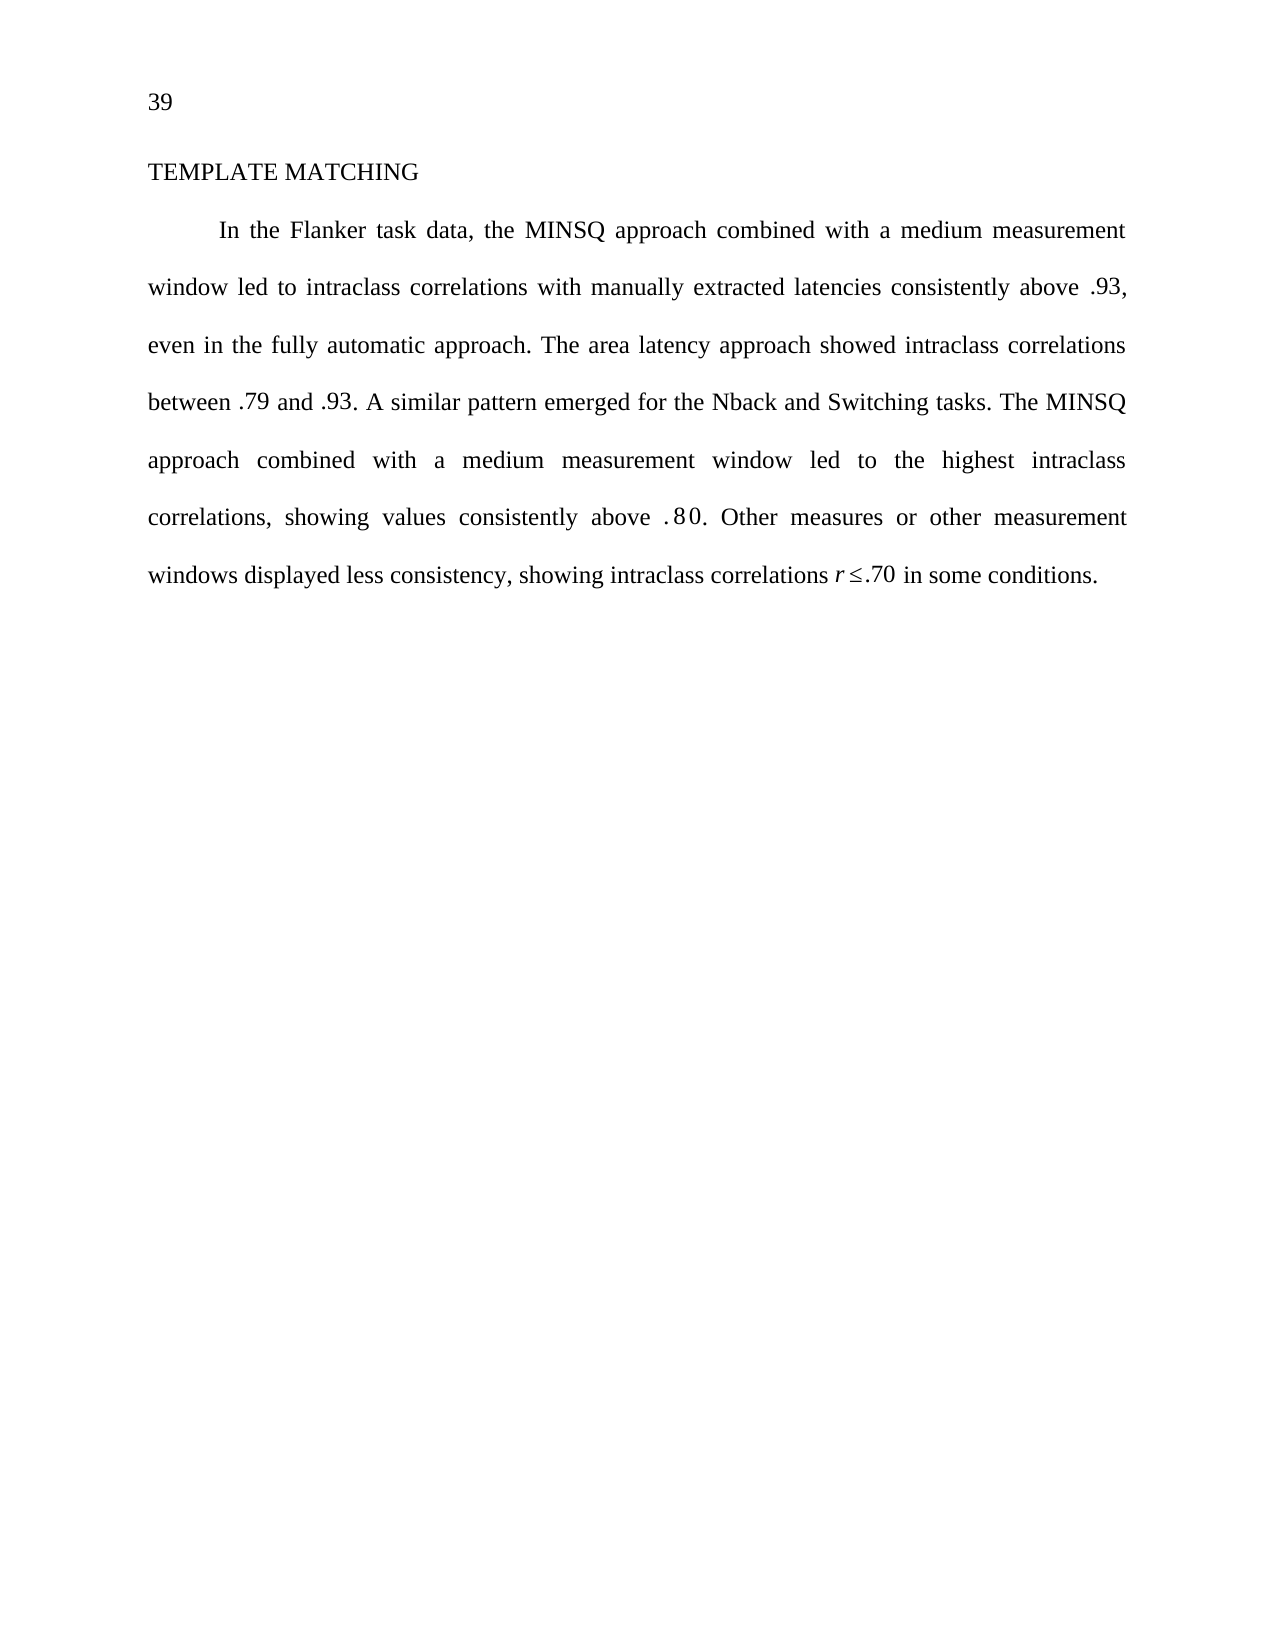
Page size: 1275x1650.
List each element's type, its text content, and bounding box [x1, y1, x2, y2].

text In the Flanker task data, the MINSQ approach combined with a medium measurement window led to intraclass correlations with manually extracted latencies consistently above , even in the fully automatic approach. The area latency approach showed intraclass correlations between and . A similar pattern emerged for the Nback and Switching tasks. The MINSQ approach combined with a medium measurement window led to the highest intraclass correlations, showing values consistently above . Other measures or other measurement windows displayed less consistency, showing intraclass correlations in some conditions. [148, 215, 1127, 589]
